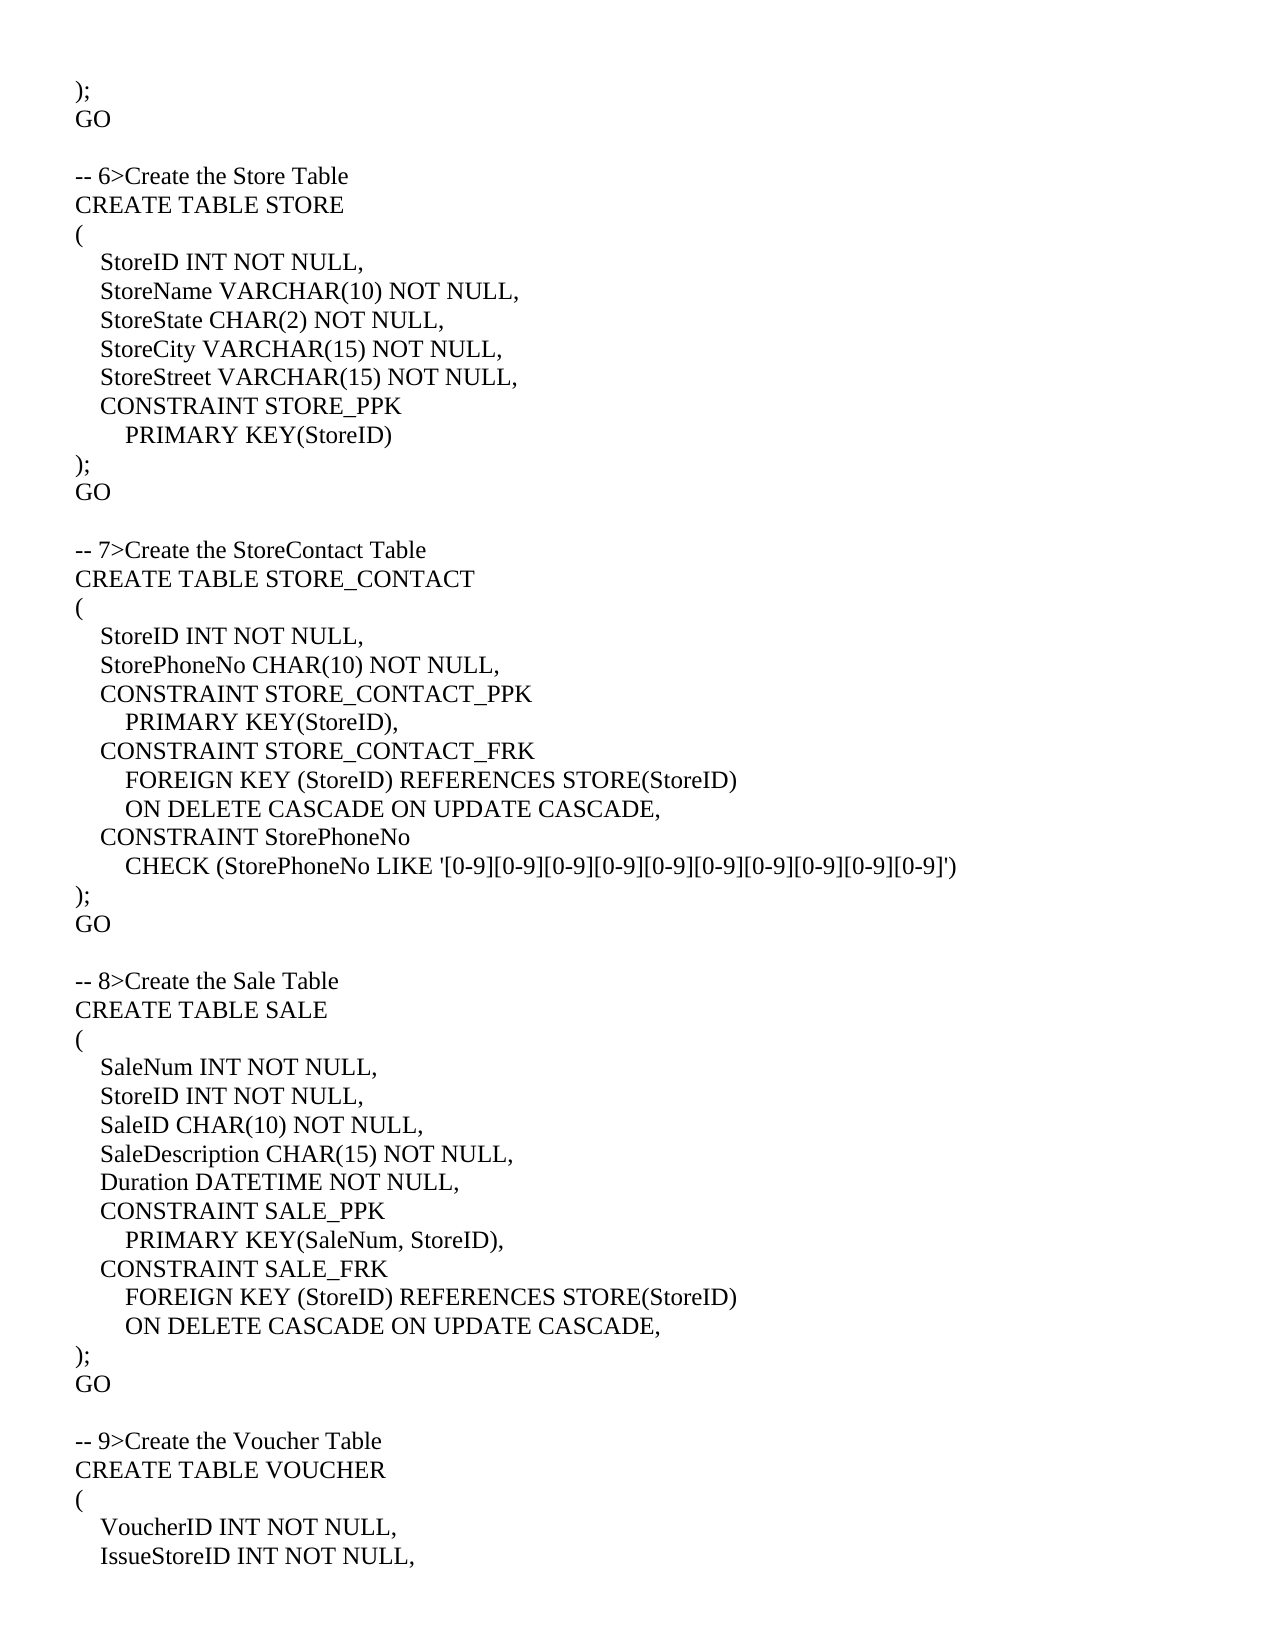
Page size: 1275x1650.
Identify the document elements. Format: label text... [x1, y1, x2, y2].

text GO [75, 909, 1200, 937]
text VoucherID INT NOT NULL, [75, 1512, 1200, 1541]
text StoreID INT NOT NULL, [75, 1081, 1200, 1110]
text ( [75, 592, 1200, 621]
text GO [75, 1369, 1200, 1397]
text PRIMARY KEY(SaleNum, StoreID), [75, 1225, 1200, 1254]
text CREATE TABLE STORE [75, 190, 1200, 219]
text ); [75, 880, 1200, 909]
text StoreStreet VARCHAR(15) NOT NULL, [75, 362, 1200, 391]
text PRIMARY KEY(StoreID) [75, 420, 1200, 449]
text CREATE TABLE SALE [75, 995, 1200, 1024]
text CHECK (StorePhoneNo LIKE '[0-9][0-9][0-9][0-9][0-9][0-9][0-9][0-9][0-9][0-9]') [75, 851, 1200, 880]
text ( [75, 219, 1200, 247]
text -- 9>Create the Voucher Table [75, 1426, 1200, 1455]
text GO [75, 104, 1200, 132]
text ( [75, 1484, 1200, 1512]
text -- 8>Create the Sale Table [75, 966, 1200, 995]
text StoreCity VARCHAR(15) NOT NULL, [75, 334, 1200, 362]
text ); [75, 449, 1200, 477]
text FOREIGN KEY (StoreID) REFERENCES STORE(StoreID) [75, 1282, 1200, 1311]
text CONSTRAINT STORE_CONTACT_PPK [75, 679, 1200, 707]
text CONSTRAINT STORE_CONTACT_FRK [75, 736, 1200, 765]
text StoreID INT NOT NULL, [75, 621, 1200, 650]
text StorePhoneNo CHAR(10) NOT NULL, [75, 650, 1200, 679]
text ON DELETE CASCADE ON UPDATE CASCADE, [75, 1311, 1200, 1340]
text ); [75, 75, 1200, 104]
text CREATE TABLE STORE_CONTACT [75, 564, 1200, 592]
text FOREIGN KEY (StoreID) REFERENCES STORE(StoreID) [75, 765, 1200, 794]
text CONSTRAINT StorePhoneNo [75, 822, 1200, 851]
text -- 6>Create the Store Table [75, 161, 1200, 190]
text ON DELETE CASCADE ON UPDATE CASCADE, [75, 794, 1200, 822]
text GO [75, 477, 1200, 506]
text IssueStoreID INT NOT NULL, [75, 1541, 1200, 1570]
text SaleDescription CHAR(15) NOT NULL, [75, 1139, 1200, 1167]
text StoreName VARCHAR(10) NOT NULL, [75, 276, 1200, 305]
text SaleNum INT NOT NULL, [75, 1052, 1200, 1081]
text PRIMARY KEY(StoreID), [75, 707, 1200, 736]
text Duration DATETIME NOT NULL, [75, 1167, 1200, 1196]
text -- 7>Create the StoreContact Table [75, 535, 1200, 564]
text CONSTRAINT SALE_PPK [75, 1196, 1200, 1225]
text StoreState CHAR(2) NOT NULL, [75, 305, 1200, 334]
text StoreID INT NOT NULL, [75, 247, 1200, 276]
text ( [75, 1024, 1200, 1052]
text ); [75, 1340, 1200, 1369]
text SaleID CHAR(10) NOT NULL, [75, 1110, 1200, 1139]
text CREATE TABLE VOUCHER [75, 1455, 1200, 1484]
text CONSTRAINT SALE_FRK [75, 1254, 1200, 1282]
text CONSTRAINT STORE_PPK [75, 391, 1200, 420]
